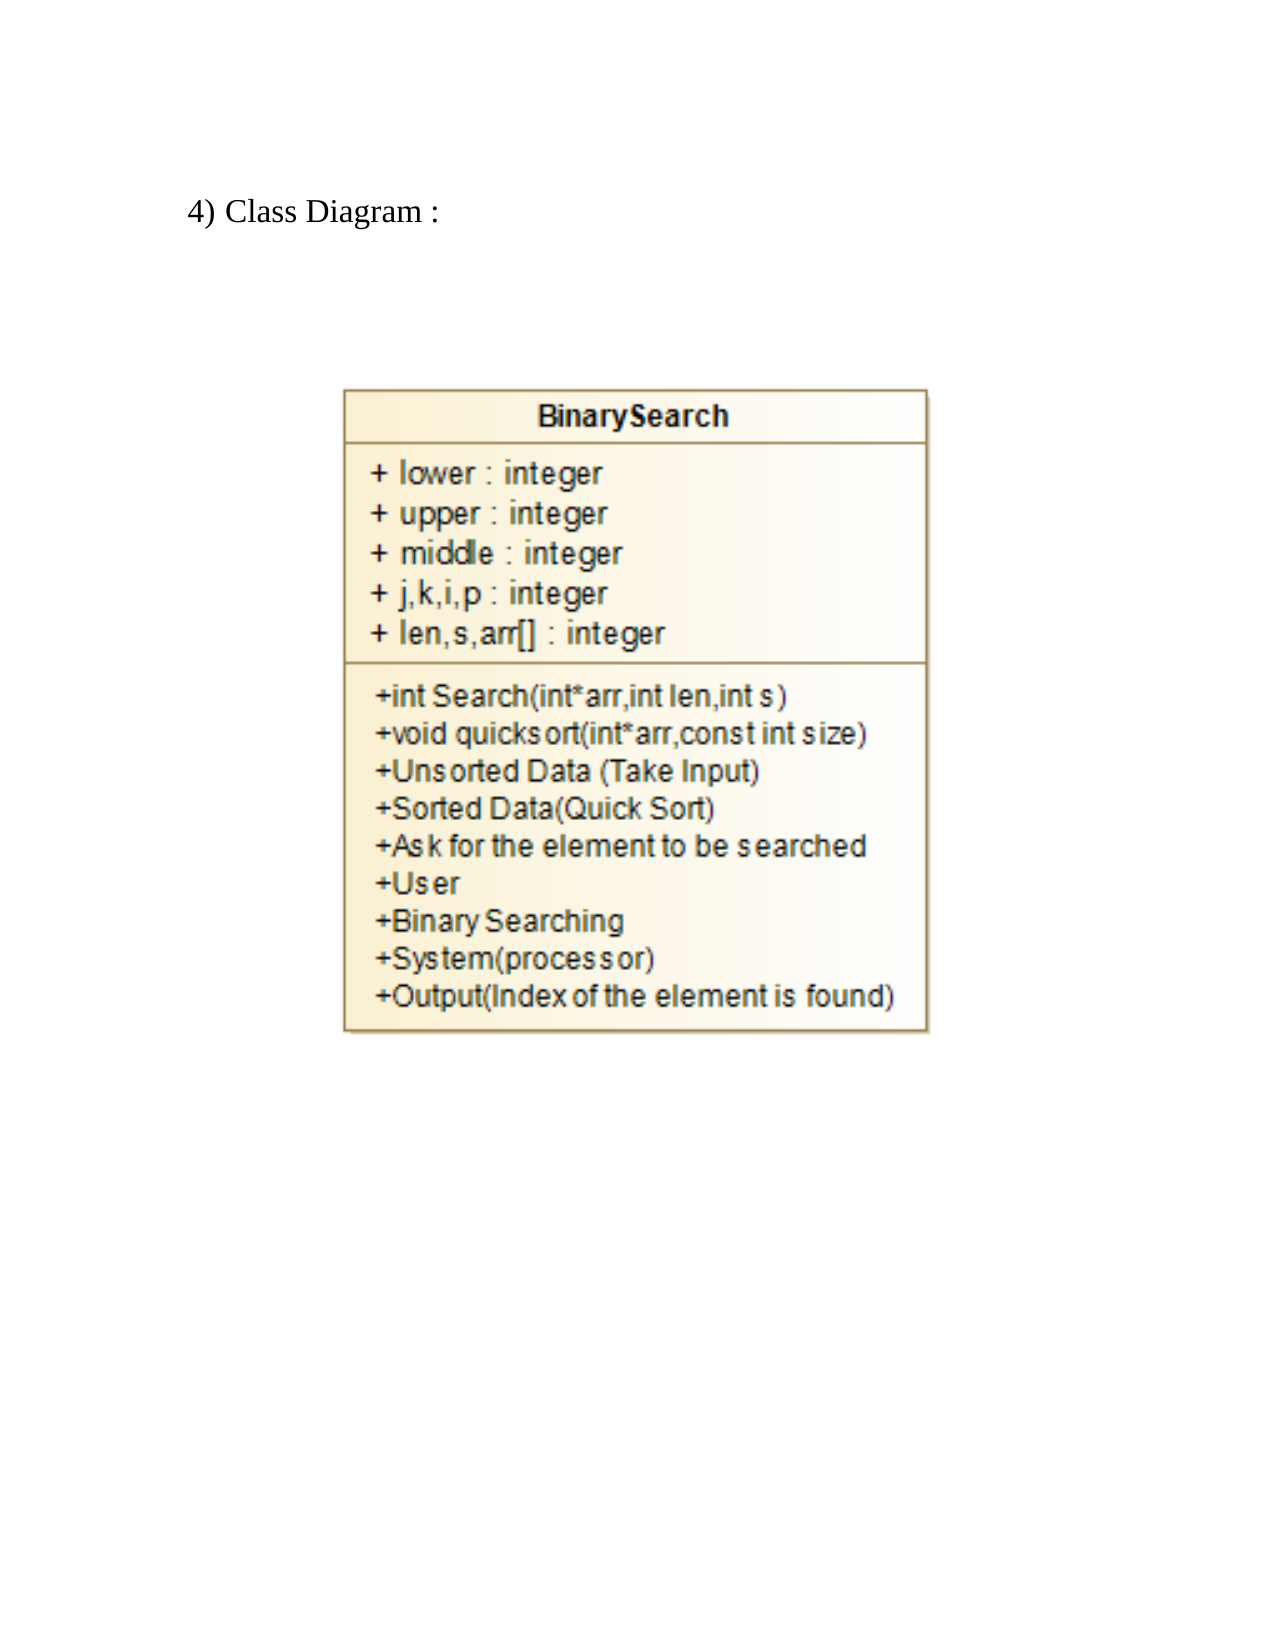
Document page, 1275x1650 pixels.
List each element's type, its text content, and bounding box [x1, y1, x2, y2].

picture [319, 365, 956, 1060]
list Class Diagram : [187, 191, 1125, 230]
